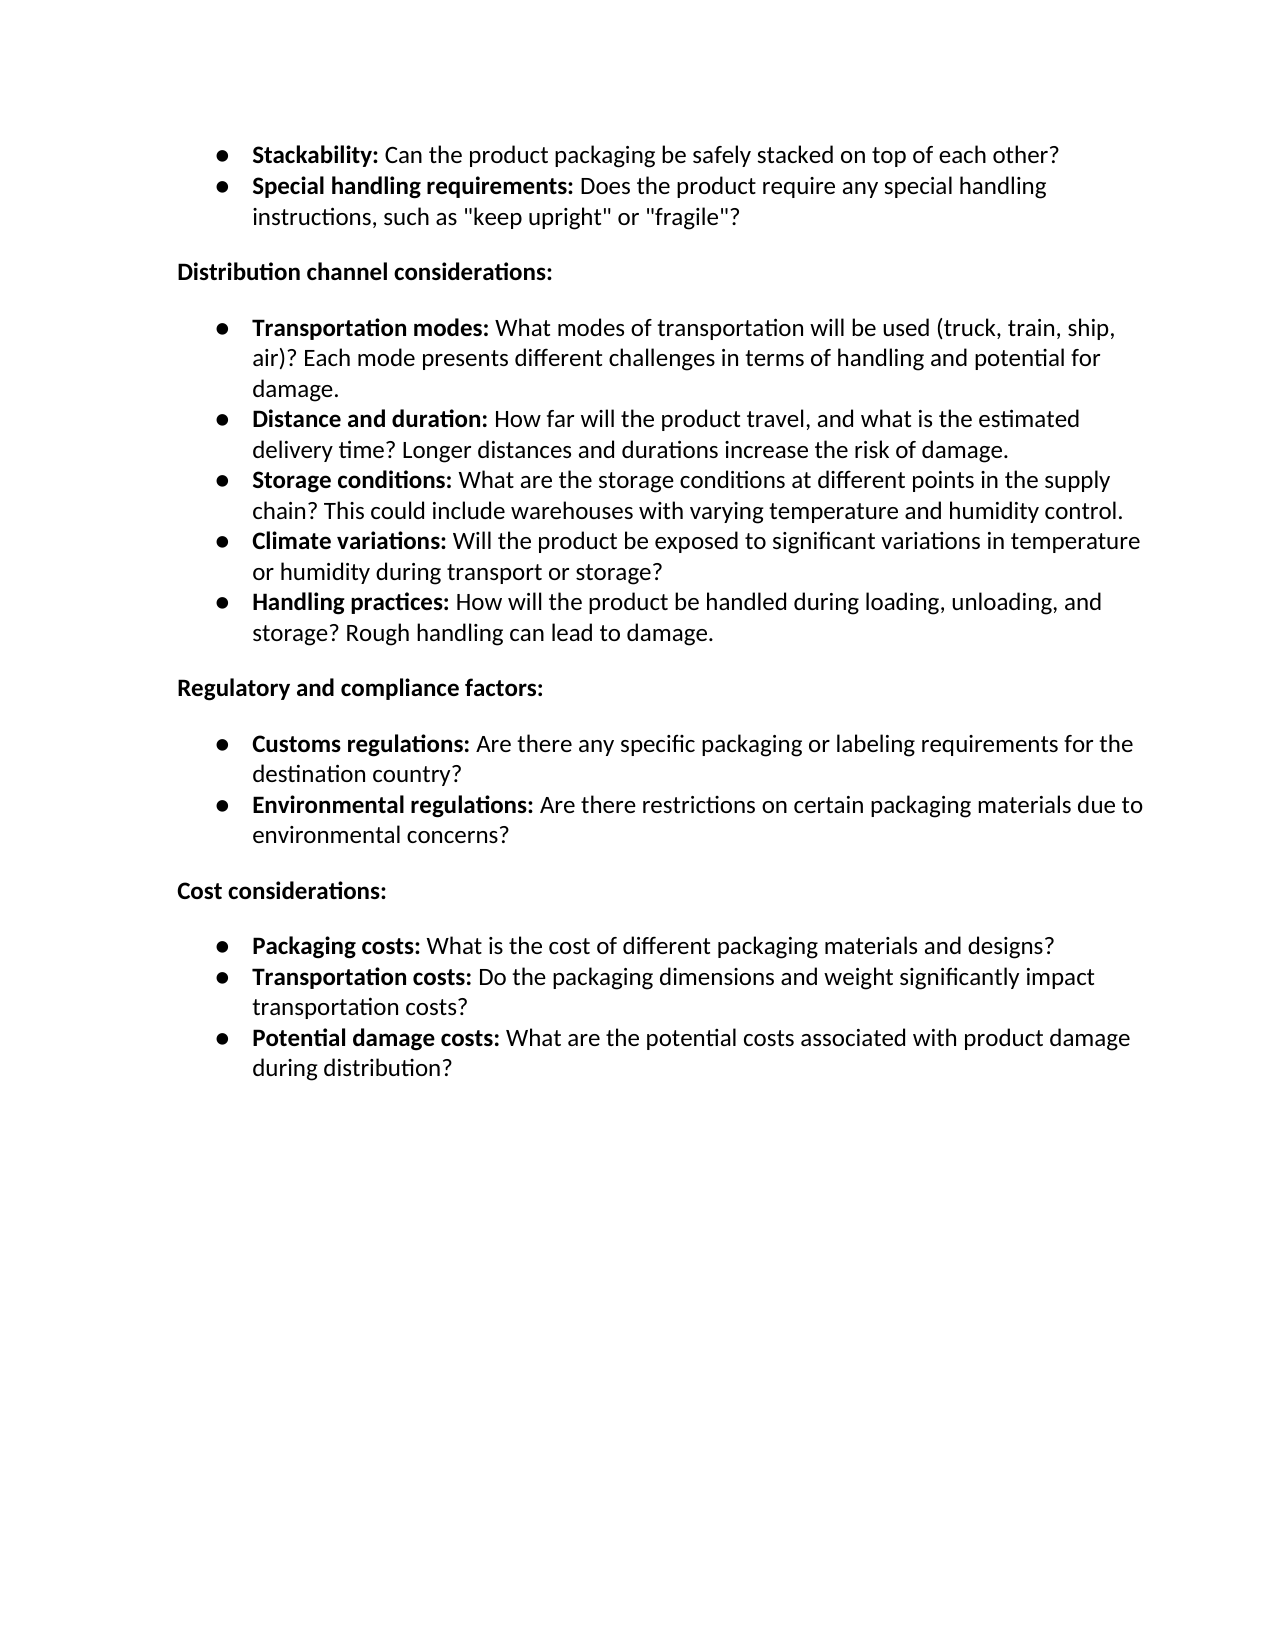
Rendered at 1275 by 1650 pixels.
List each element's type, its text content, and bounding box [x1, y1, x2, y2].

list Environmental regulations: Are there restrictions on certain packaging materials due to environmental concerns? [214, 789, 1150, 850]
list Special handling requirements: Does the product require any special handling instructions, such as "keep upright" or "fragile"? [214, 170, 1150, 231]
list Handling practices: How will the product be handled during loading, unloading, and storage? Rough handling can lead to damage. [214, 586, 1150, 647]
list Stackability: Can the product packaging be safely stacked on top of each other? [214, 139, 1150, 170]
text Distribution channel considerations: [177, 256, 1150, 287]
list Climate variations: Will the product be exposed to significant variations in temperature or humidity during transport or storage? [214, 525, 1150, 586]
list Customs regulations: Are there any specific packaging or labeling requirements for the destination country? [214, 728, 1150, 789]
list Packaging costs: What is the cost of different packaging materials and designs? [214, 931, 1150, 961]
list Distance and duration: How far will the product travel, and what is the estimated delivery time? Longer distances and durations increase the risk of damage. [214, 403, 1150, 464]
list Potential damage costs: What are the potential costs associated with product damage during distribution? [214, 1022, 1150, 1083]
text Regulatory and compliance factors: [177, 672, 1150, 703]
text Cost considerations: [177, 875, 1150, 906]
list Storage conditions: What are the storage conditions at different points in the supply chain? This could include warehouses with varying temperature and humidity control. [214, 464, 1150, 525]
list Transportation costs: Do the packaging dimensions and weight significantly impact transportation costs? [214, 961, 1150, 1022]
list Transportation modes: What modes of transportation will be used (truck, train, ship, air)? Each mode presents different challenges in terms of handling and potential for damage. [214, 312, 1150, 403]
